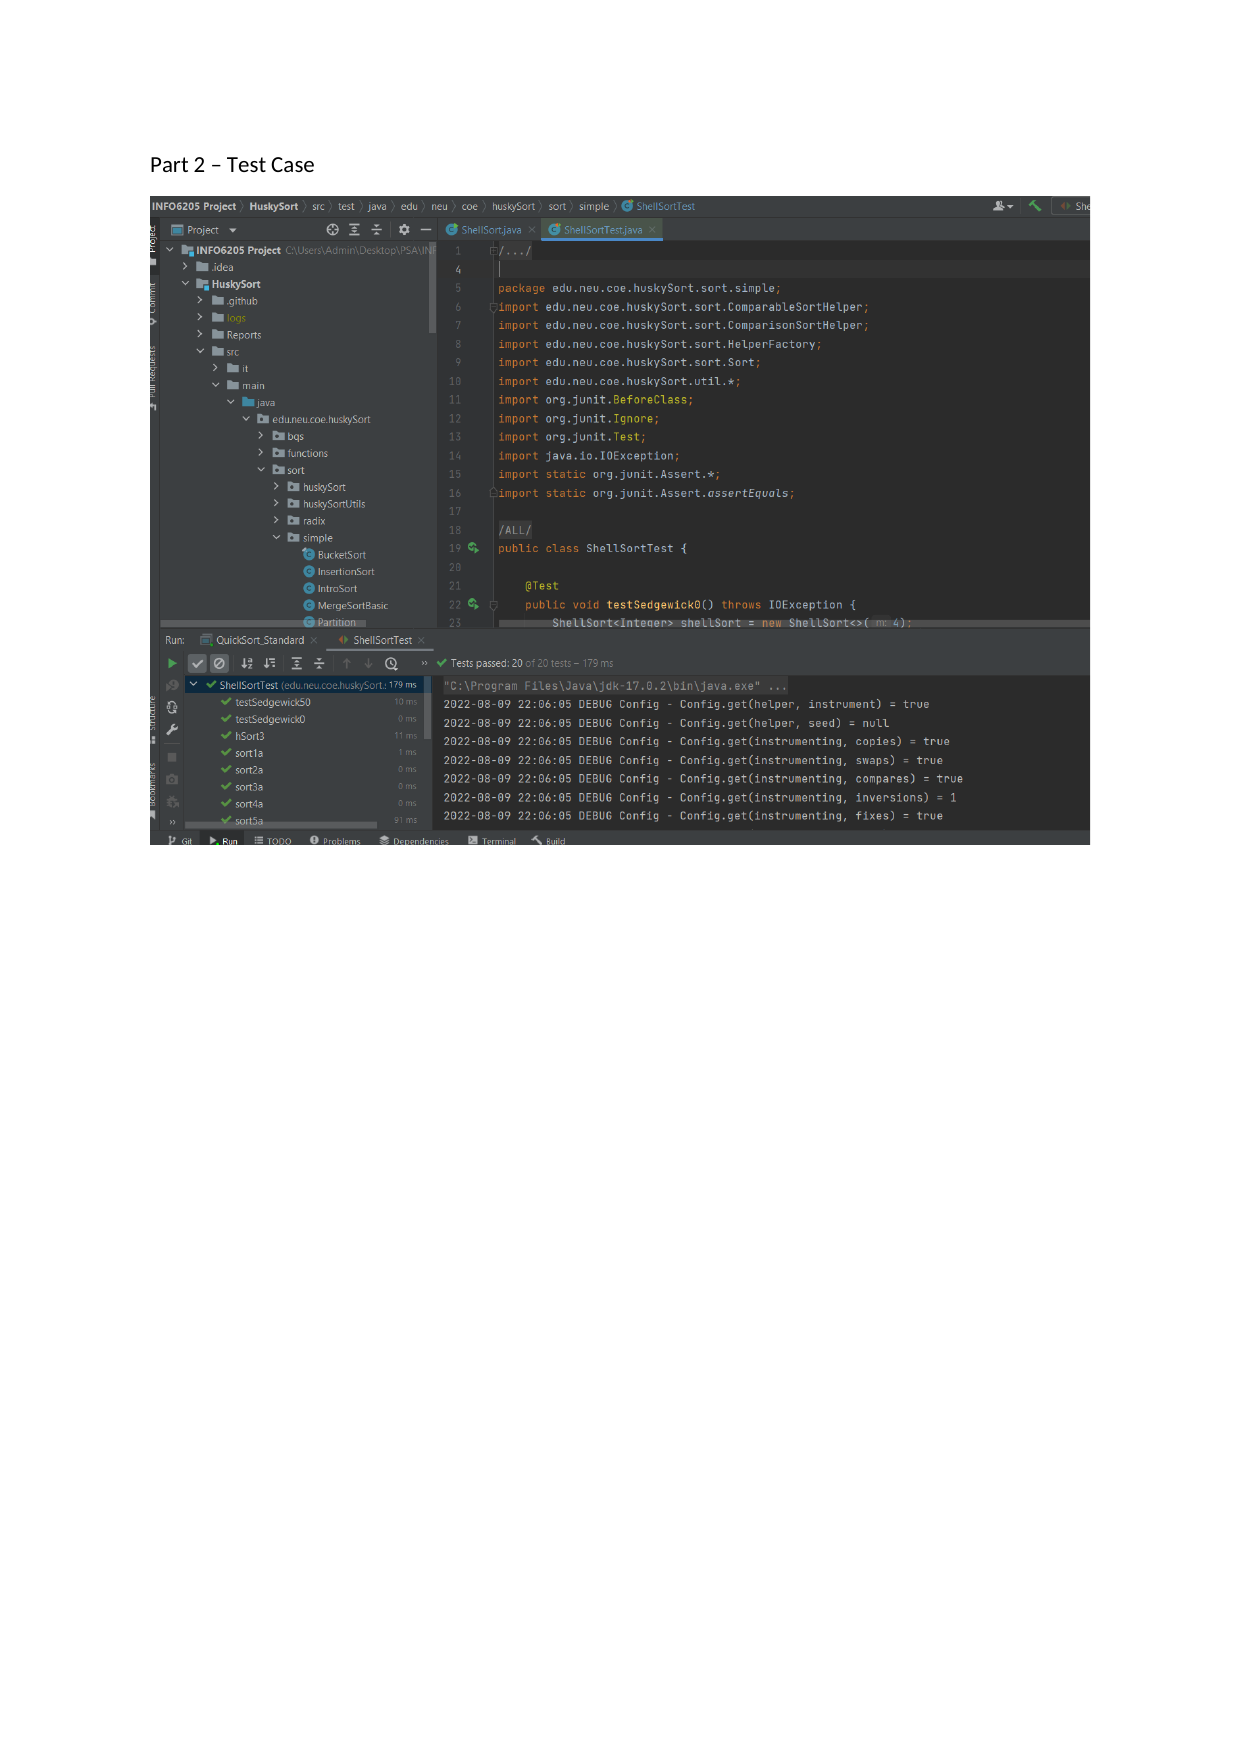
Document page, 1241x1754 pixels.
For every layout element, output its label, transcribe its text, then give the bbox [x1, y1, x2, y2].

picture [150, 196, 1091, 845]
text Part 2 – Test Case [150, 150, 1090, 178]
